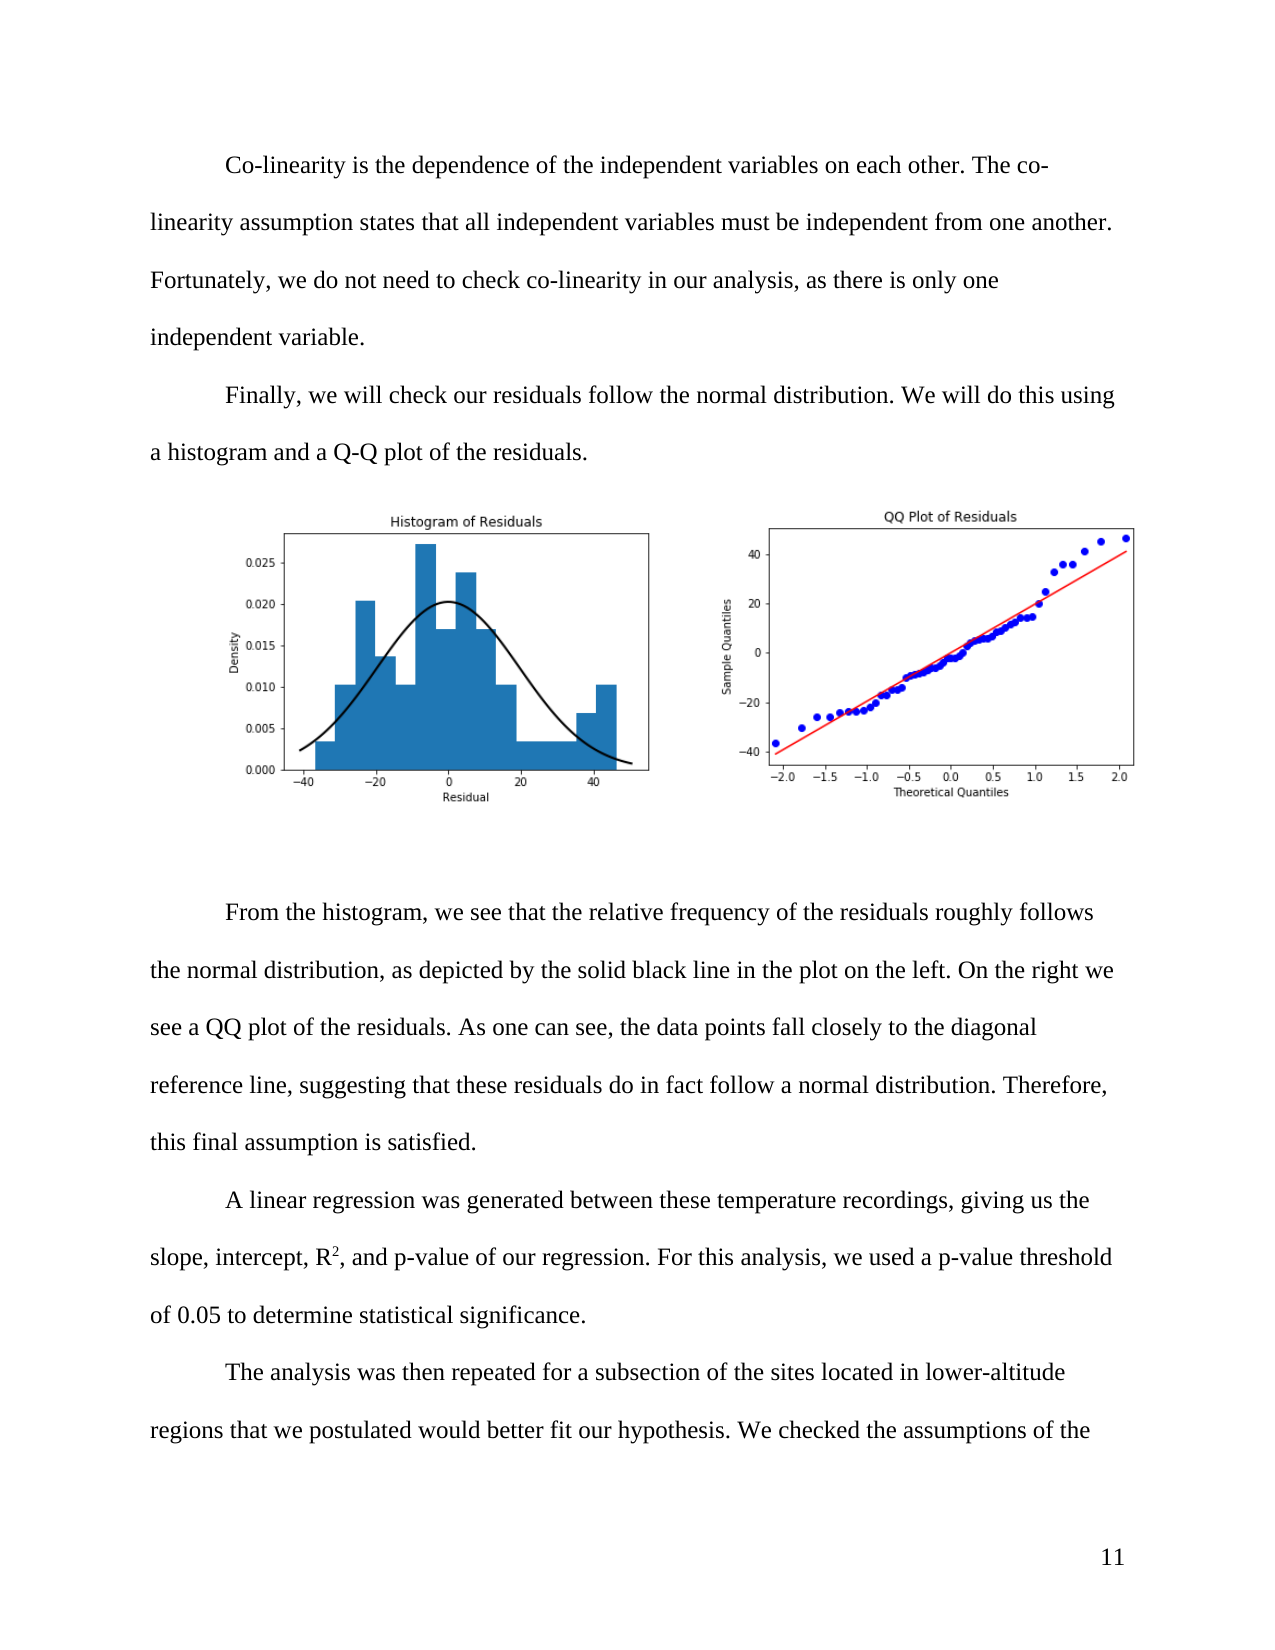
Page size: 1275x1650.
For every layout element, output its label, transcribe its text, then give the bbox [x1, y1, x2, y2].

text A linear regression was generated between these temperature recordings, giving us the slope, intercept, R2, and p-value of our regression. For this analysis, we used a p-value threshold of 0.05 to determine statistical significance. [150, 1185, 1125, 1329]
text From the histogram, we see that the relative frequency of the residuals roughly follows the normal distribution, as depicted by the solid black line in the plot on the left. On the right we see a QQ plot of the residuals. As one can see, the data points fall closely to the diagonal reference line, suggesting that these residuals do in fact follow a normal distribution. Therefore, this final assumption is satisfied. [150, 897, 1125, 1156]
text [150, 1357, 1125, 1444]
picture [225, 495, 692, 806]
picture [710, 490, 1177, 801]
text Co-linearity is the dependence of the independent variables on each other. The co-linearity assumption states that all independent variables must be independent from one another. Fortunately, we do not need to check co-linearity in our analysis, as there is only one independent variable. [150, 150, 1125, 351]
text Finally, we will check our residuals follow the normal distribution. We will do this using a histogram and a Q-Q plot of the residuals. [150, 380, 1125, 466]
